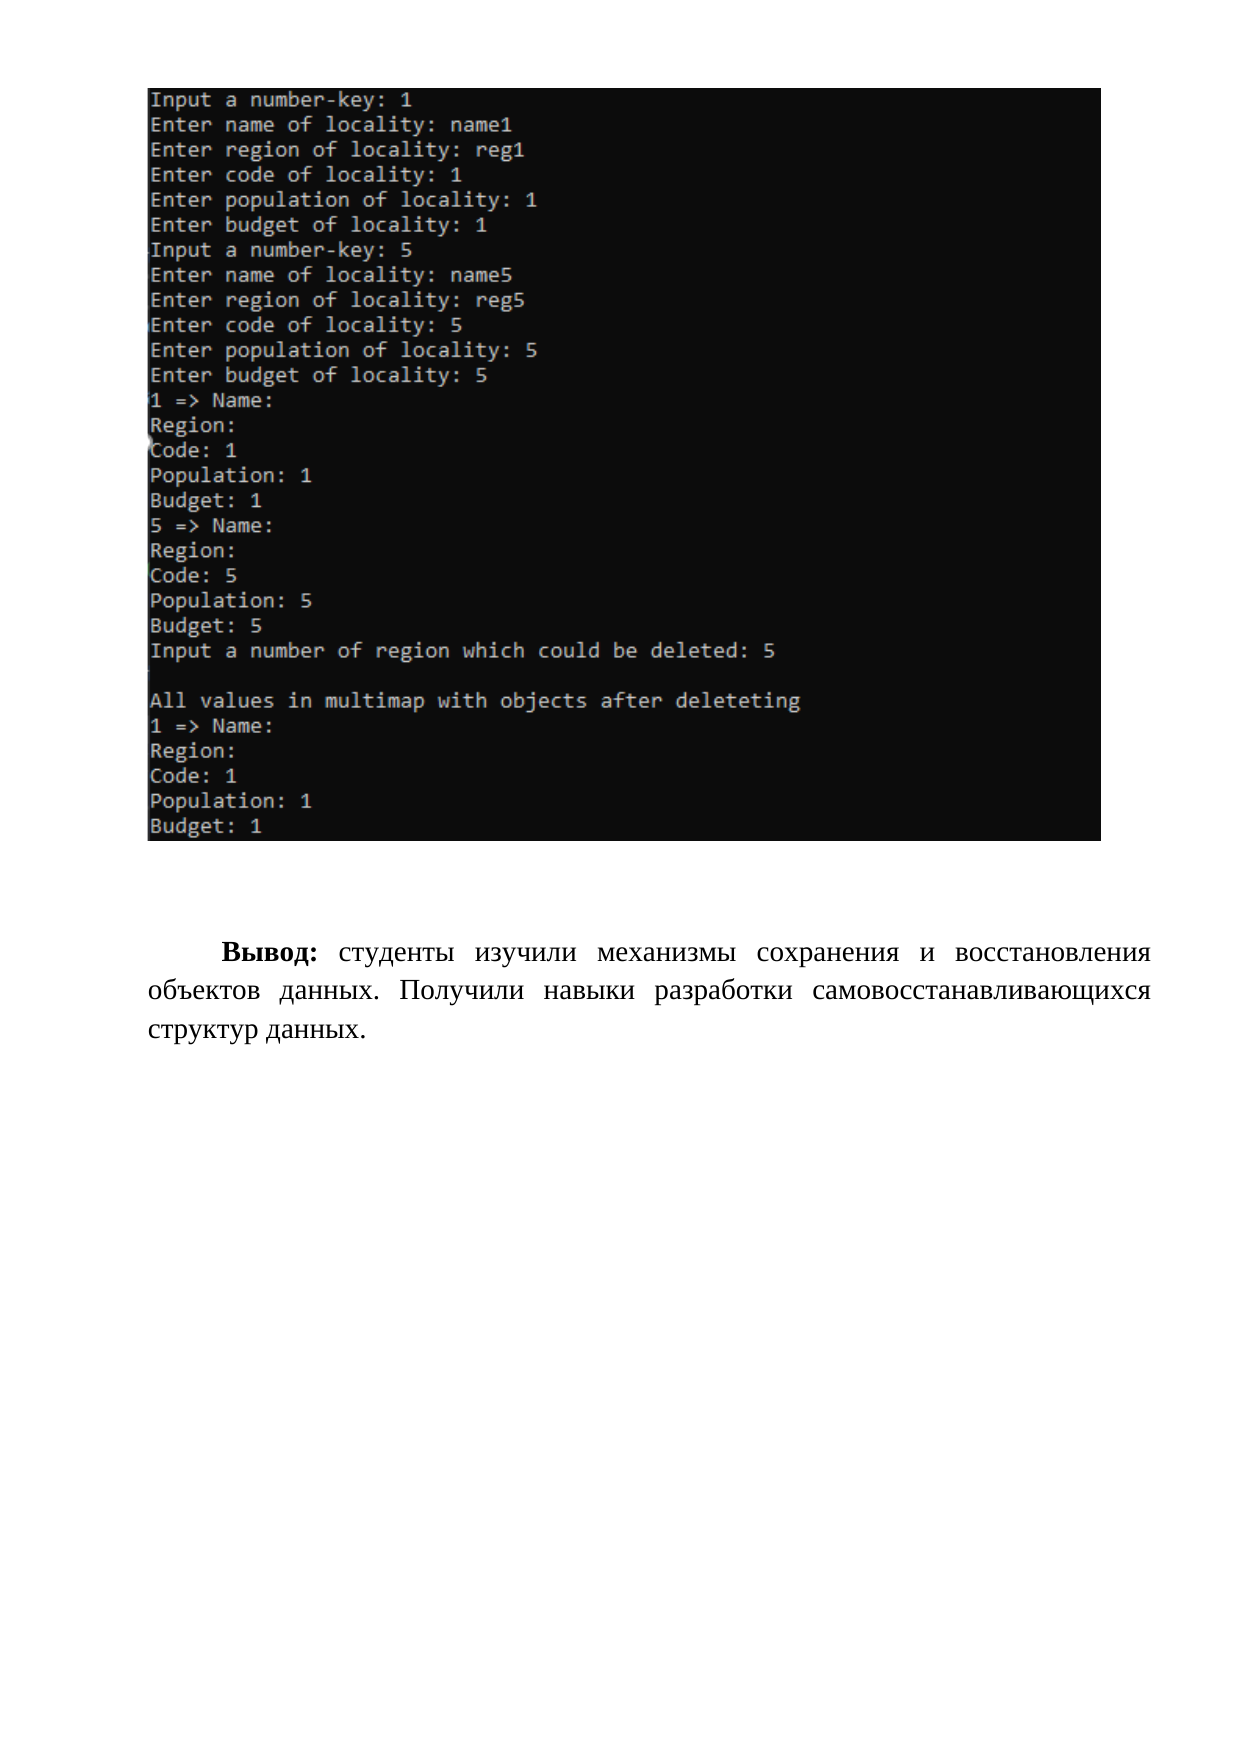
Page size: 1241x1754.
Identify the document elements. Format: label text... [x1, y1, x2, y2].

picture [147, 88, 1101, 841]
text Вывод: студенты изучили механизмы сохранения и восстановления объектов данных. Получили навыки разработки самовосстанавливающихся структур данных. [148, 934, 1152, 1044]
